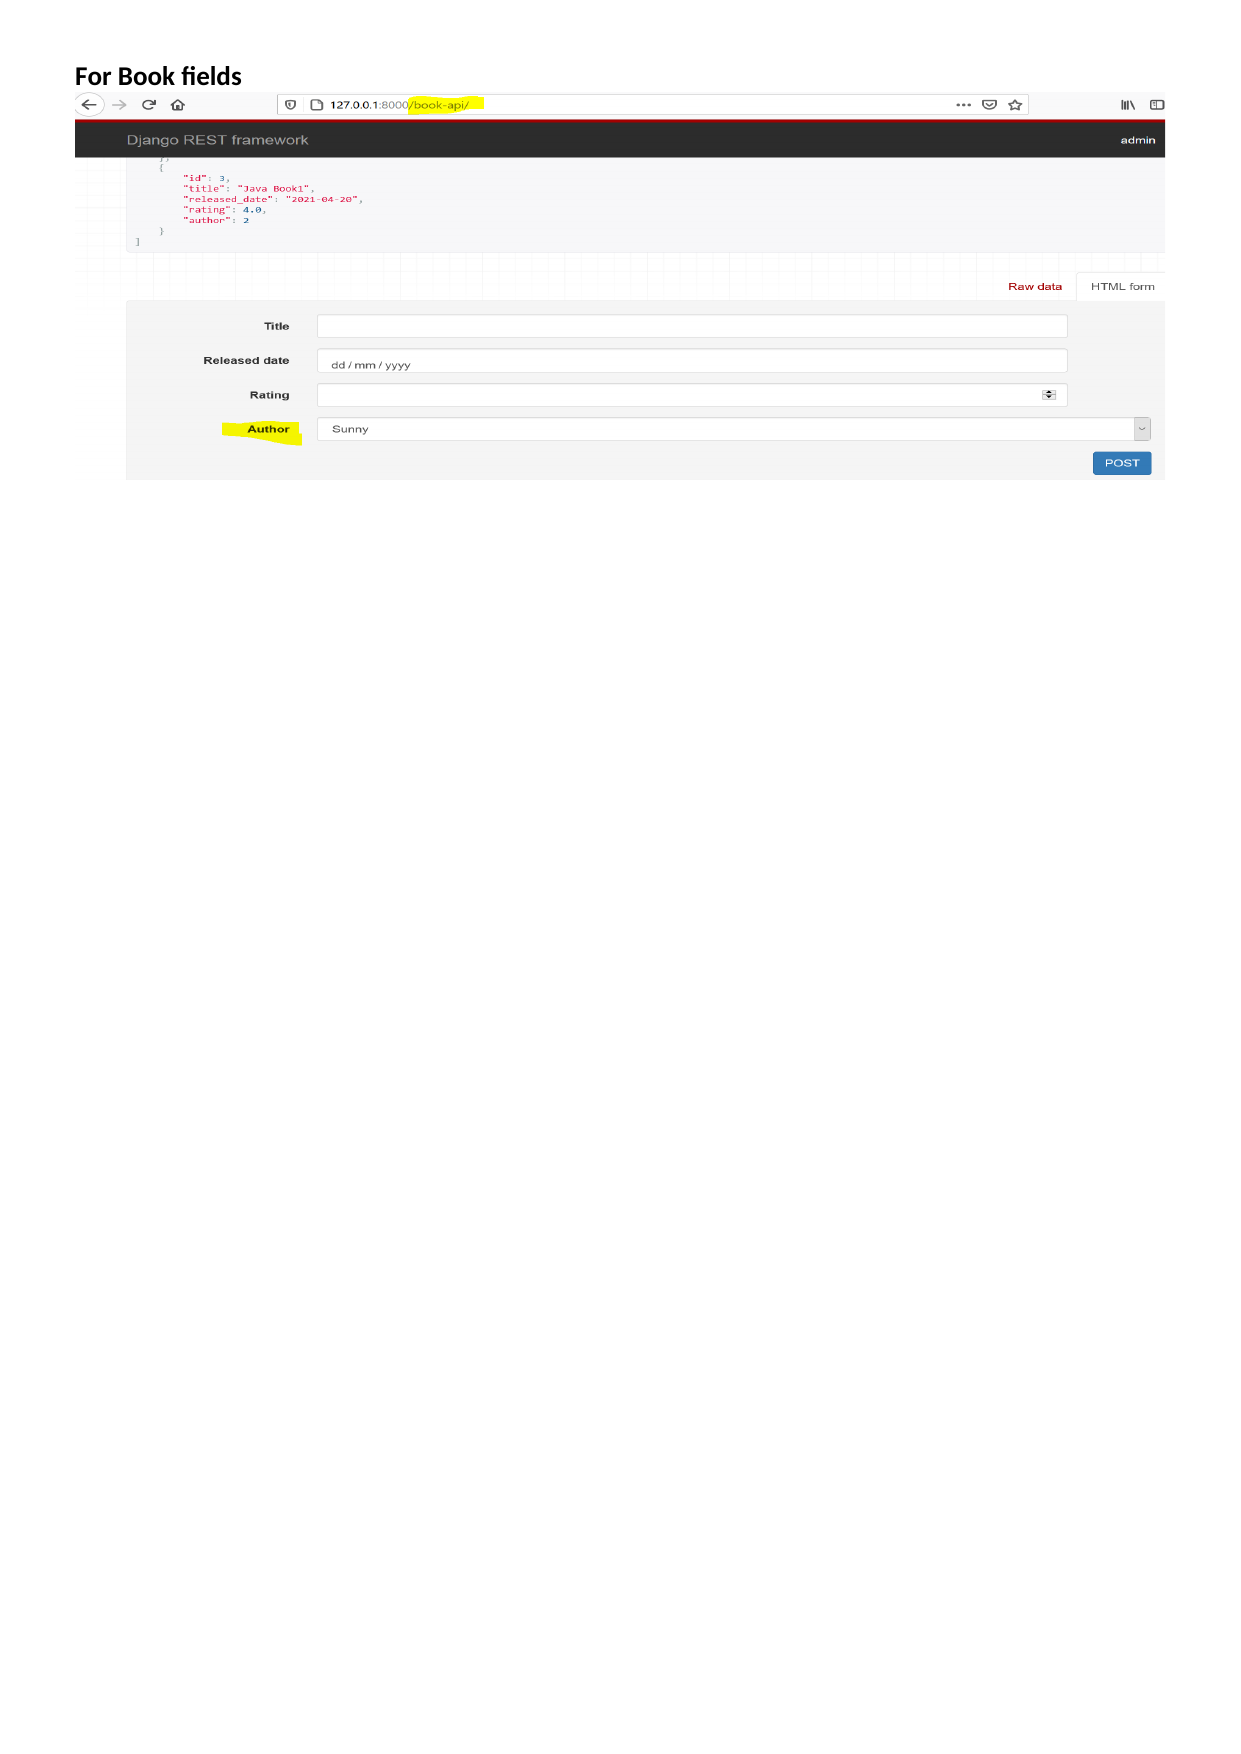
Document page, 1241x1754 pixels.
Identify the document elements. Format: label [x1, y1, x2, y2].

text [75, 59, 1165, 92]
picture [75, 92, 1166, 480]
